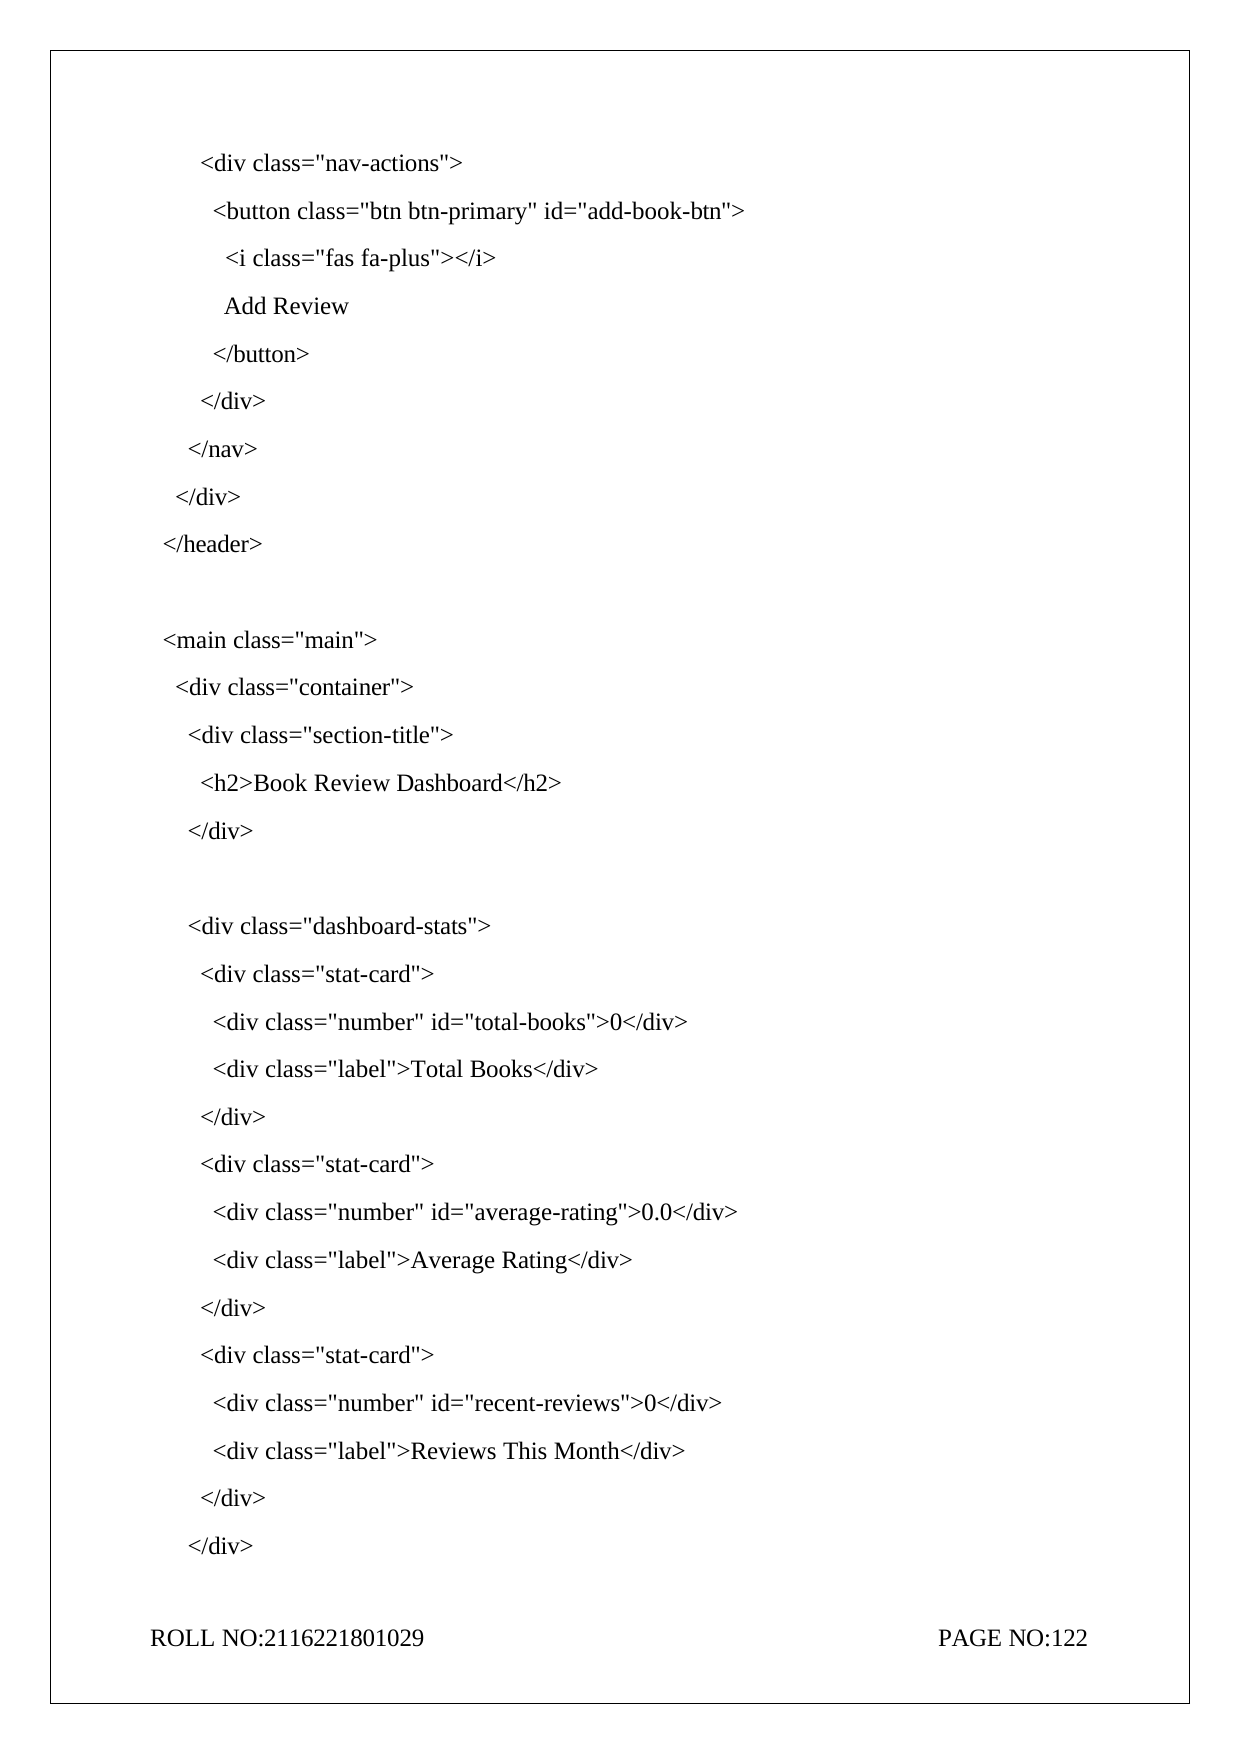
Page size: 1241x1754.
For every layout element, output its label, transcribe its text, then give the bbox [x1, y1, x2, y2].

text <main class="main"> [162, 625, 1122, 654]
text <div class="stat-card"> [200, 959, 1122, 988]
text <i class="fas fa-plus"></i> Add Review [223, 243, 517, 320]
text <div class="dashboard-stats"> [187, 911, 1122, 940]
text <div class="stat-card"> [200, 1149, 1122, 1178]
text <div class="section-title"> [187, 720, 1122, 749]
text </div> [200, 386, 1122, 415]
text <div class="label">Total Books</div> [212, 1054, 1122, 1083]
text <div class="number" id="recent-reviews">0</div> [212, 1388, 1122, 1417]
text <div class="container"> [175, 672, 1122, 701]
text <div class="number" id="total-books">0</div> [212, 1007, 1122, 1035]
text <div class="label">Average Rating</div> [212, 1245, 1122, 1274]
text </div> [175, 482, 1122, 510]
text </div> [200, 1483, 1122, 1512]
text </nav> [187, 434, 1122, 463]
text <div class="label">Reviews This Month</div> [212, 1436, 1122, 1465]
text <div class="nav-actions"> [200, 148, 1122, 177]
text </div> [200, 1102, 1122, 1131]
text </button> [212, 339, 1122, 367]
text <button class="btn btn-primary" id="add-book-btn"> [212, 196, 1122, 224]
text <div class="stat-card"> [200, 1340, 1122, 1369]
text </header> [162, 529, 1122, 558]
text </div> [187, 1531, 1122, 1560]
text </div> [200, 1293, 1122, 1321]
text </div> [187, 816, 1122, 844]
text <div class="number" id="average-rating">0.0</div> [212, 1197, 1122, 1226]
text <h2>Book Review Dashboard</h2> [200, 768, 1122, 797]
